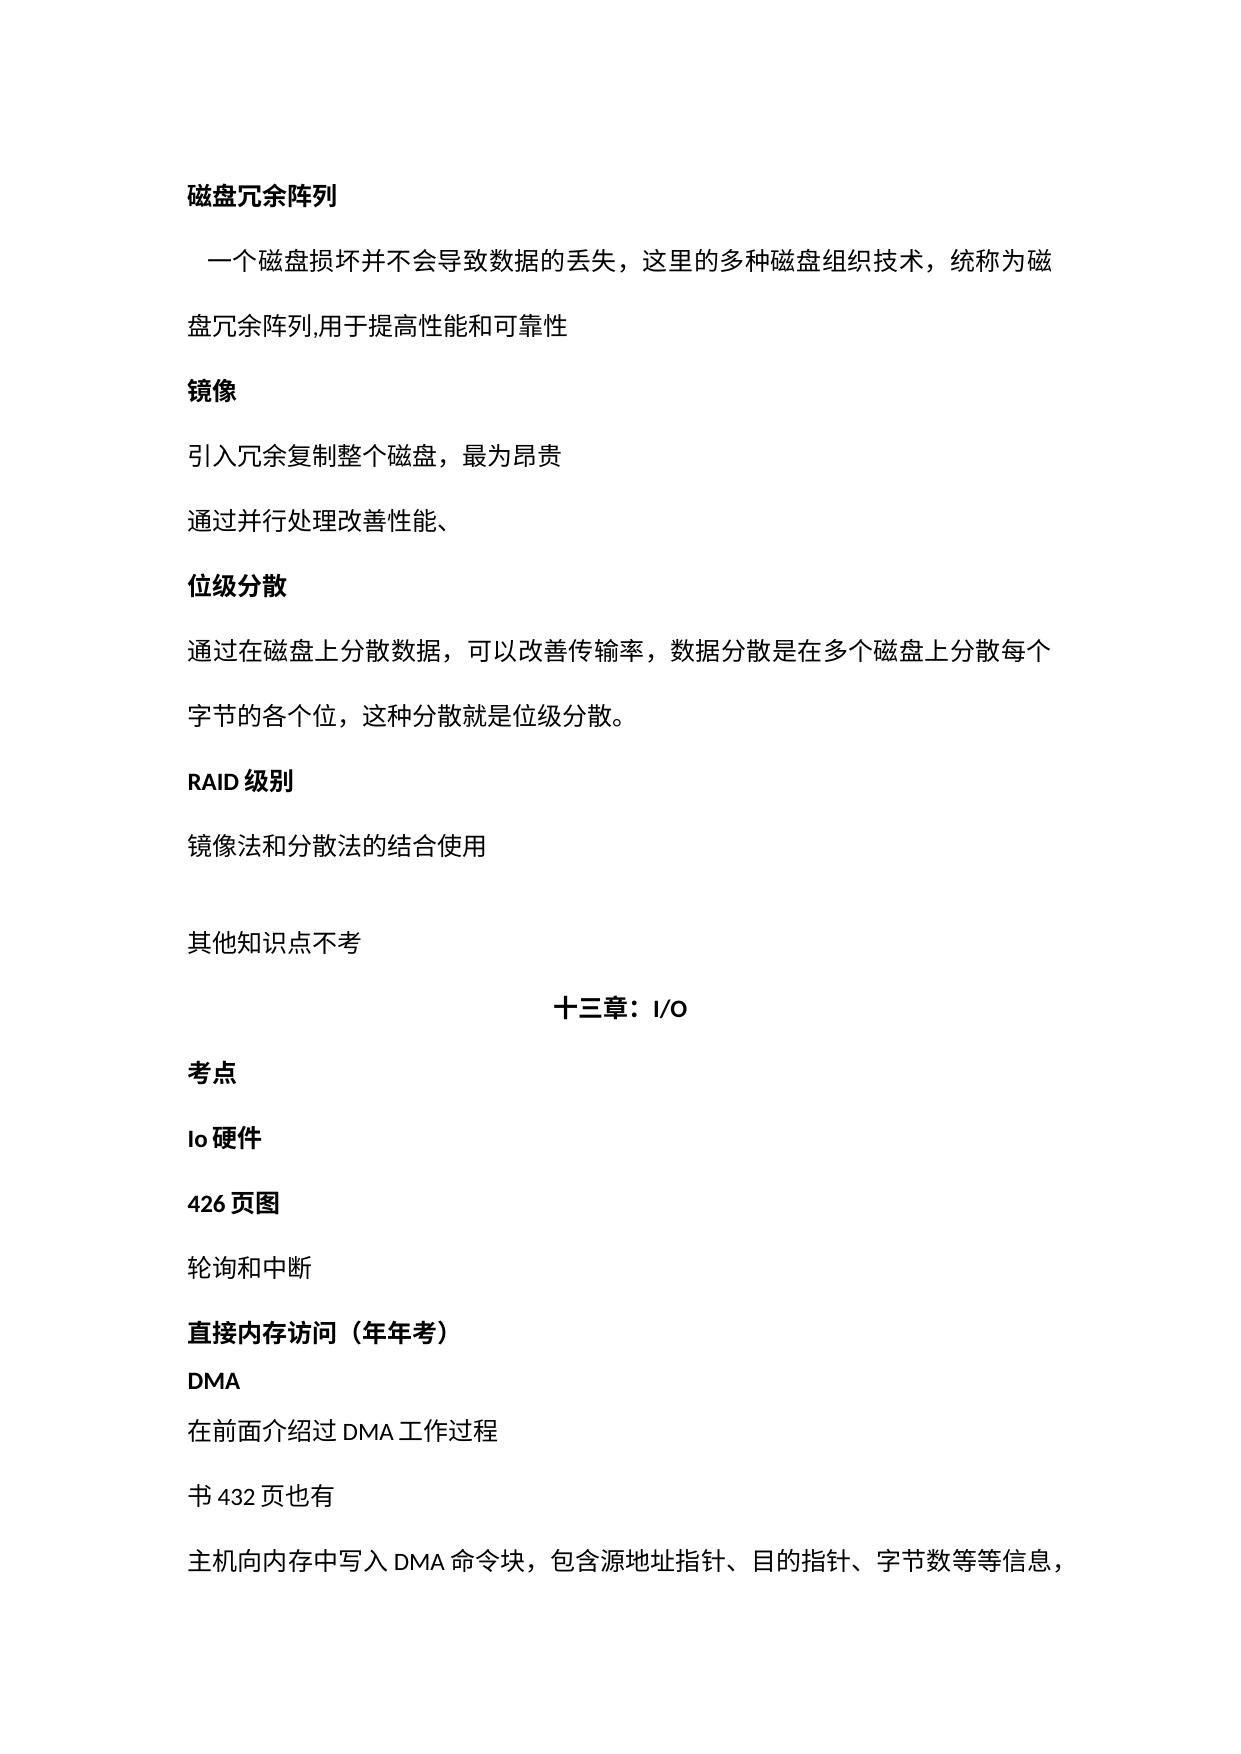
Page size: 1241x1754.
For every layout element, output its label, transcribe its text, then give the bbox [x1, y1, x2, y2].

text 426页图 [187, 1169, 1053, 1234]
text 考点 [187, 1039, 1053, 1104]
text 镜像 [187, 357, 1053, 422]
text 在前面介绍过DMA工作过程 [187, 1397, 1053, 1462]
text DMA [187, 1364, 1053, 1397]
text 位级分散 [187, 552, 1053, 617]
text 其他知识点不考 [187, 909, 1053, 974]
text 书432页也有 [187, 1462, 1053, 1527]
text Io硬件 [187, 1104, 1053, 1169]
text 镜像法和分散法的结合使用 [187, 812, 1053, 877]
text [187, 1527, 1053, 1592]
text 直接内存访问（年年考） [187, 1299, 1053, 1364]
text RAID级别 [187, 747, 1053, 812]
text 通过在磁盘上分散数据，可以改善传输率，数据分散是在多个磁盘上分散每个字节的各个位，这种分散就是位级分散。 [187, 617, 1053, 747]
text 轮询和中断 [187, 1234, 1053, 1299]
text 磁盘冗余阵列 [187, 162, 1053, 227]
text 一个磁盘损坏并不会导致数据的丢失，这里的多种磁盘组织技术，统称为磁盘冗余阵列,用于提高性能和可靠性 [187, 227, 1053, 357]
text 十三章：I/O [187, 974, 1053, 1039]
text 引入冗余复制整个磁盘，最为昂贵 [187, 422, 1053, 487]
text 通过并行处理改善性能、 [187, 487, 1053, 552]
